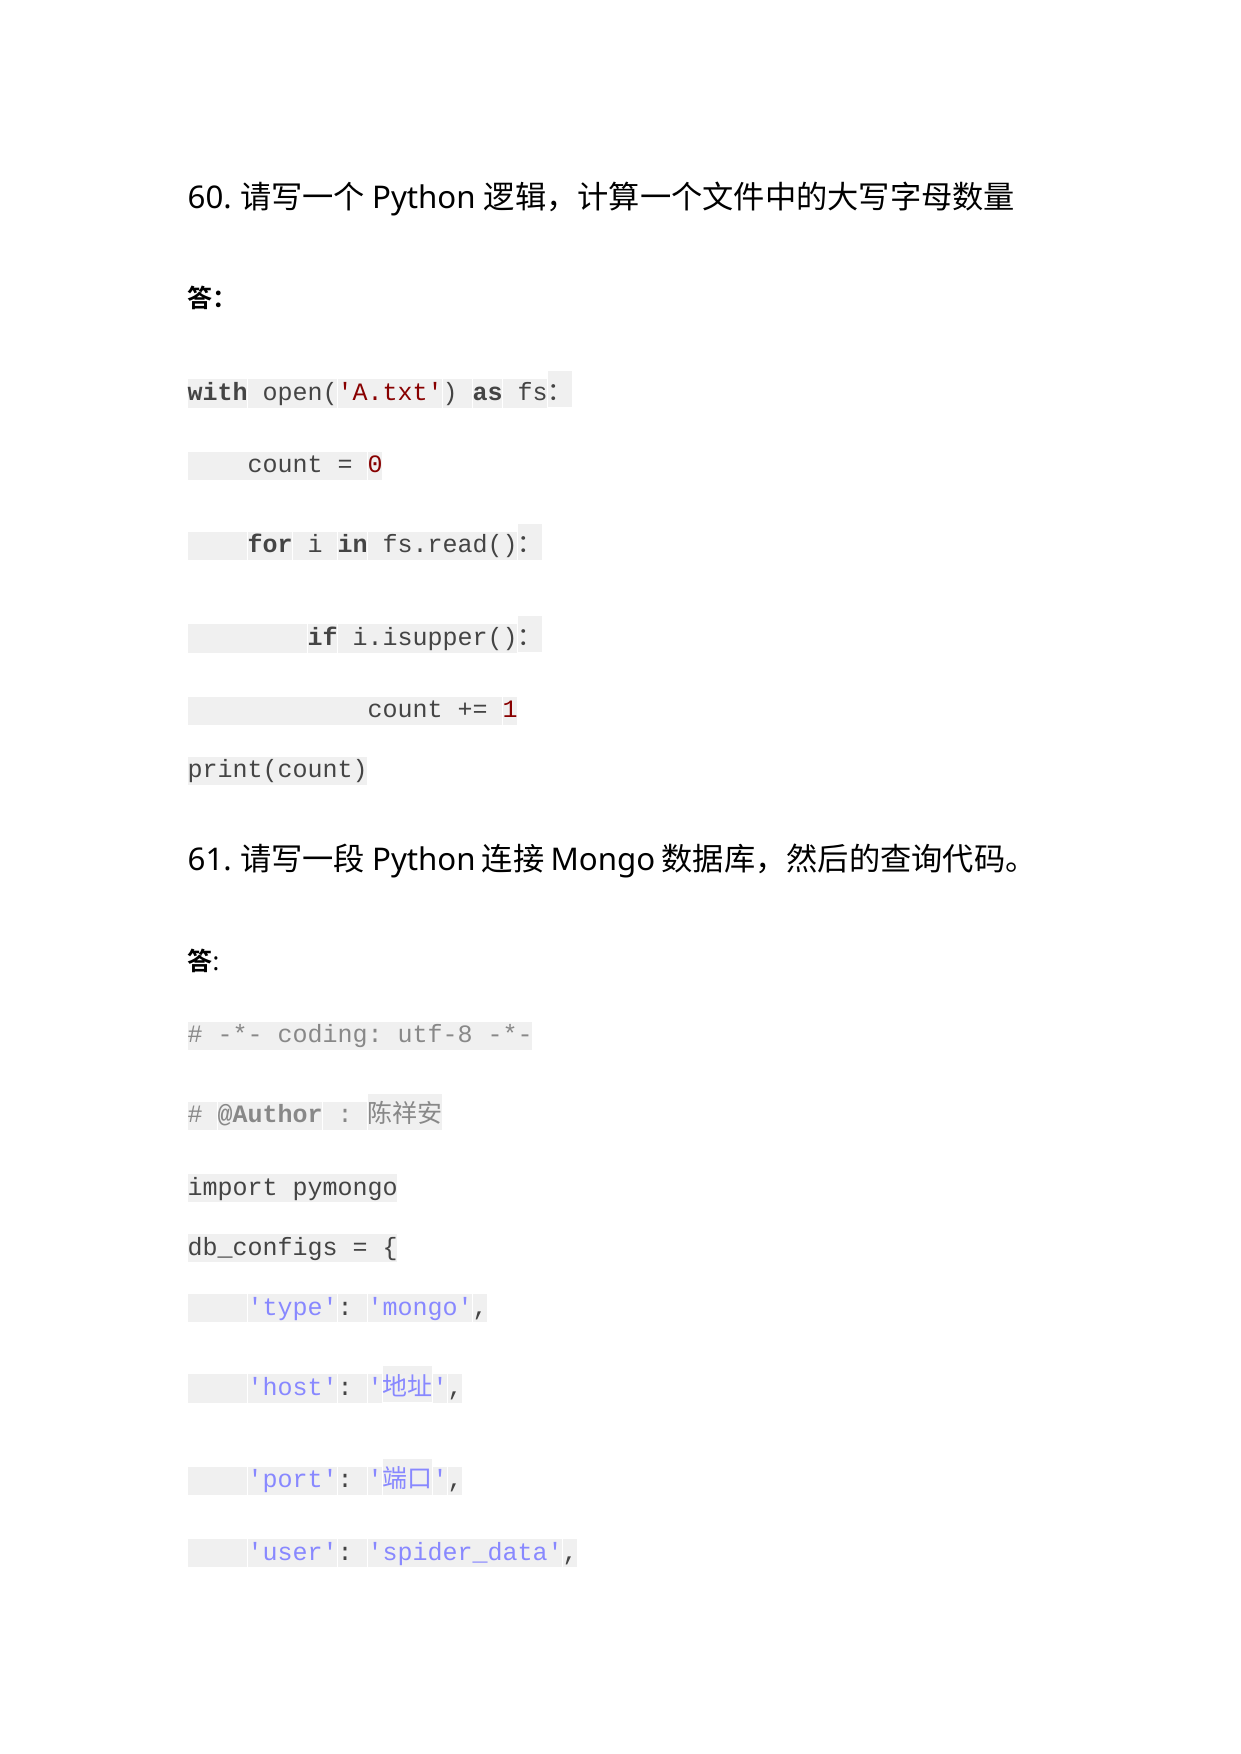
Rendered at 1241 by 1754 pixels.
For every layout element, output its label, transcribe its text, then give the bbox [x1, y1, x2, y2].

text count = 0 [187, 449, 1053, 482]
text 答： [187, 264, 1053, 329]
text # -*- coding: utf-8 -*- [187, 1019, 1053, 1052]
text if i.isupper()： [187, 602, 1053, 667]
text # @Author : 陈祥安 [187, 1079, 1053, 1144]
text for i in fs.read()： [187, 509, 1053, 574]
text 61. 请写一段 Python连接Mongo数据库，然后的查询代码。 [187, 824, 1053, 889]
text 60. 请写一个 Python 逻辑，计算一个文件中的大写字母数量 [187, 162, 1053, 227]
text 'port': '端口', [187, 1444, 1053, 1509]
text 'host': '地址', [187, 1352, 1053, 1417]
text with open('A.txt') as fs： [187, 357, 1053, 422]
text count += 1 [187, 694, 1053, 727]
text print(count) [187, 754, 1053, 787]
text 答: [187, 927, 1053, 992]
text 'type': 'mongo', [187, 1292, 1053, 1324]
text db_configs = { [187, 1232, 1053, 1264]
text import pymongo [187, 1172, 1053, 1204]
text 'user': 'spider_data', [187, 1537, 1053, 1569]
